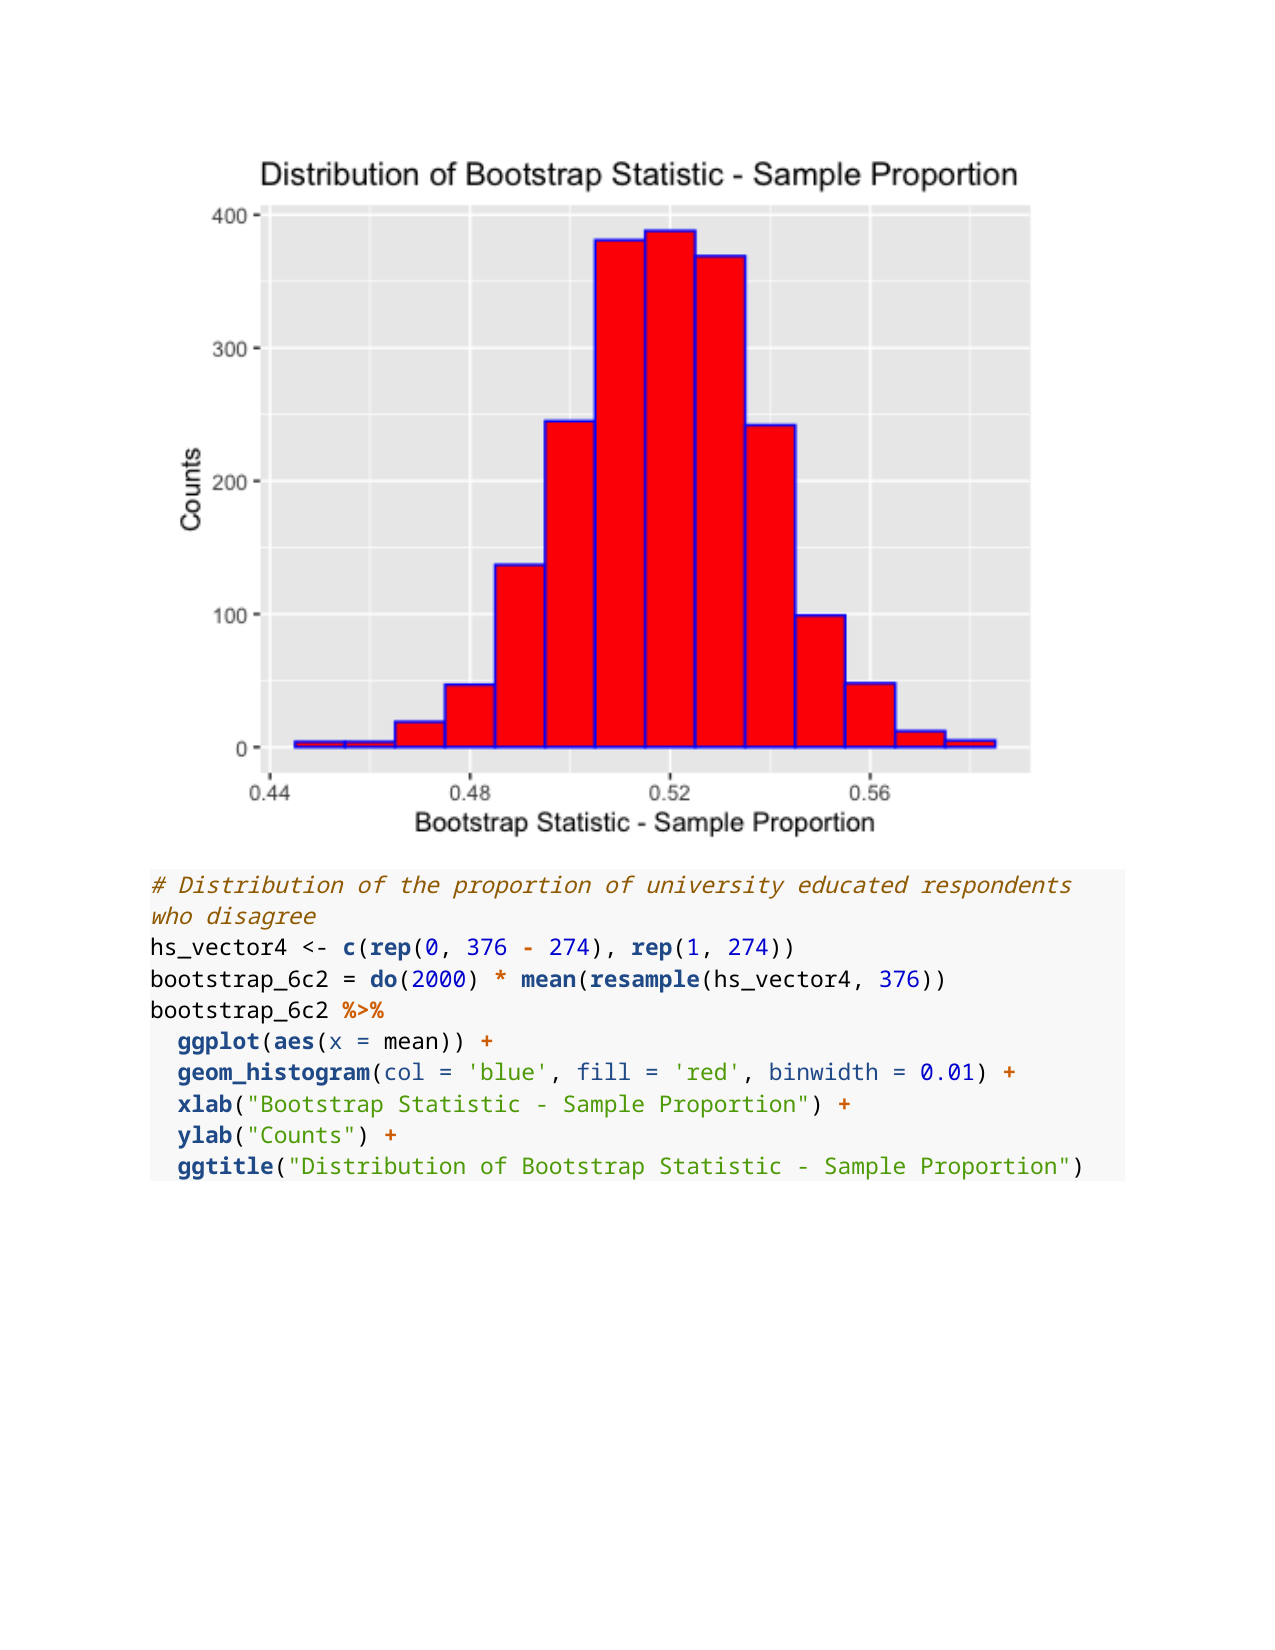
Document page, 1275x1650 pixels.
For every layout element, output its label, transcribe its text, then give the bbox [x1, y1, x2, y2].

picture [168, 150, 1044, 850]
text # Distribution of the proportion of university educated respondents who disagree hs_vector4 <- c(rep(0, 376 - 274), rep(1, 274)) bootstrap_6c2 = do(2000) * mean(resample(hs_vector4, 376)) bootstrap_6c2 %>% ggplot(aes(x = mean)) + geom_histogram(col = 'blue', fill = 'red', binwidth = 0.01) + xlab("Bootstrap Statistic - Sample Proportion") + ylab("Counts") + ggtitle("Distribution of Bootstrap Statistic - Sample Proportion") [150, 869, 1125, 1181]
